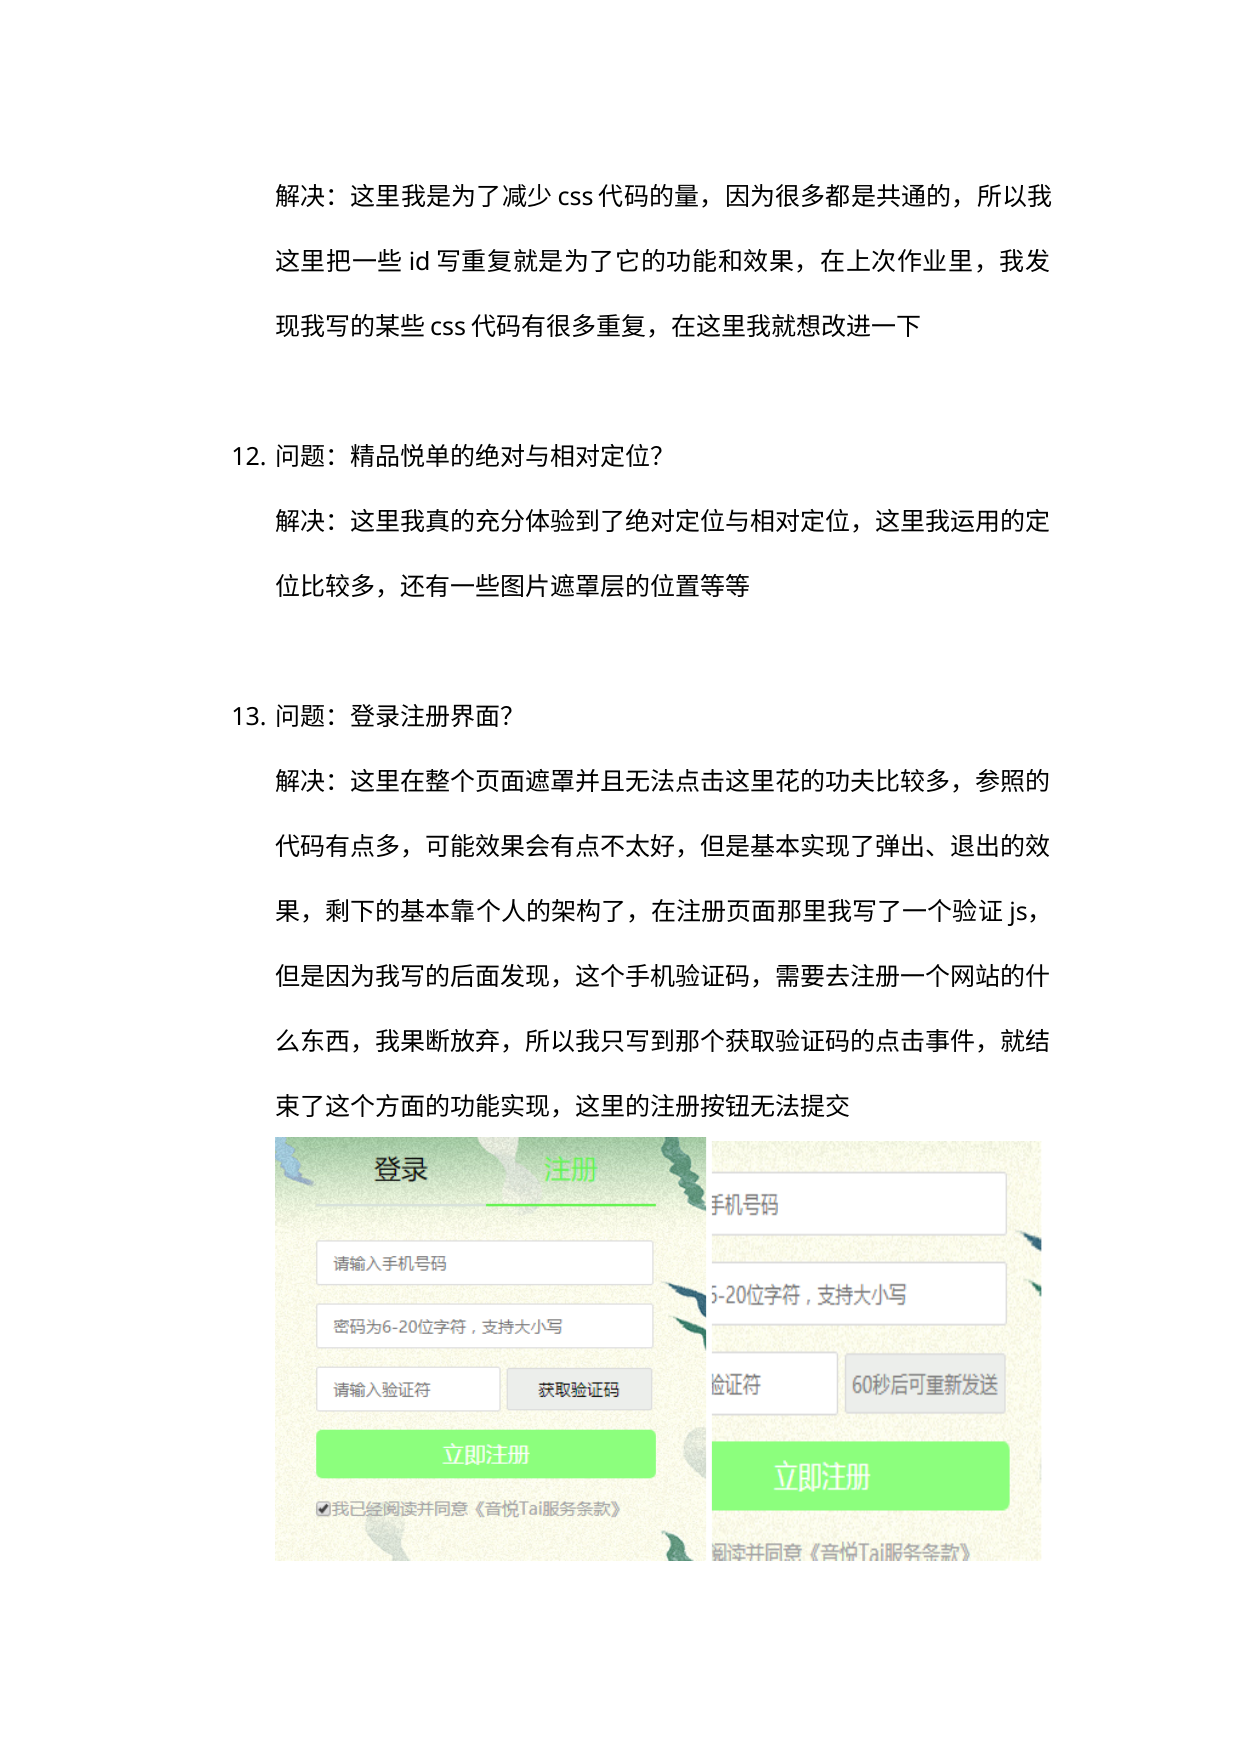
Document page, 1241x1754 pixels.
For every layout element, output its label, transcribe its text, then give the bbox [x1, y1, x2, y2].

list 解决：这里我是为了减少css代码的量，因为很多都是共通的，所以我这里把一些id写重复就是为了它的功能和效果，在上次作业里，我发现我写的某些css代码有很多重复，在这里我就想改进一下 [275, 162, 1053, 357]
picture [711, 1141, 1042, 1561]
list 解决：这里在整个页面遮罩并且无法点击这里花的功夫比较多，参照的代码有点多，可能效果会有点不太好，但是基本实现了弹出、退出的效果，剩下的基本靠个人的架构了，在注册页面那里我写了一个验证js，但是因为我写的后面发现，这个手机验证码，需要去注册一个网站的什么东西，我果断放弃，所以我只写到那个获取验证码的点击事件，就结束了这个方面的功能实现，这里的注册按钮无法提交 [275, 747, 1053, 1137]
picture [275, 1137, 707, 1561]
list 问题：精品悦单的绝对与相对定位？ [231, 422, 1053, 487]
list 解决：这里我真的充分体验到了绝对定位与相对定位，这里我运用的定位比较多，还有一些图片遮罩层的位置等等 [275, 487, 1053, 617]
list 问题：登录注册界面？ [231, 682, 1053, 747]
